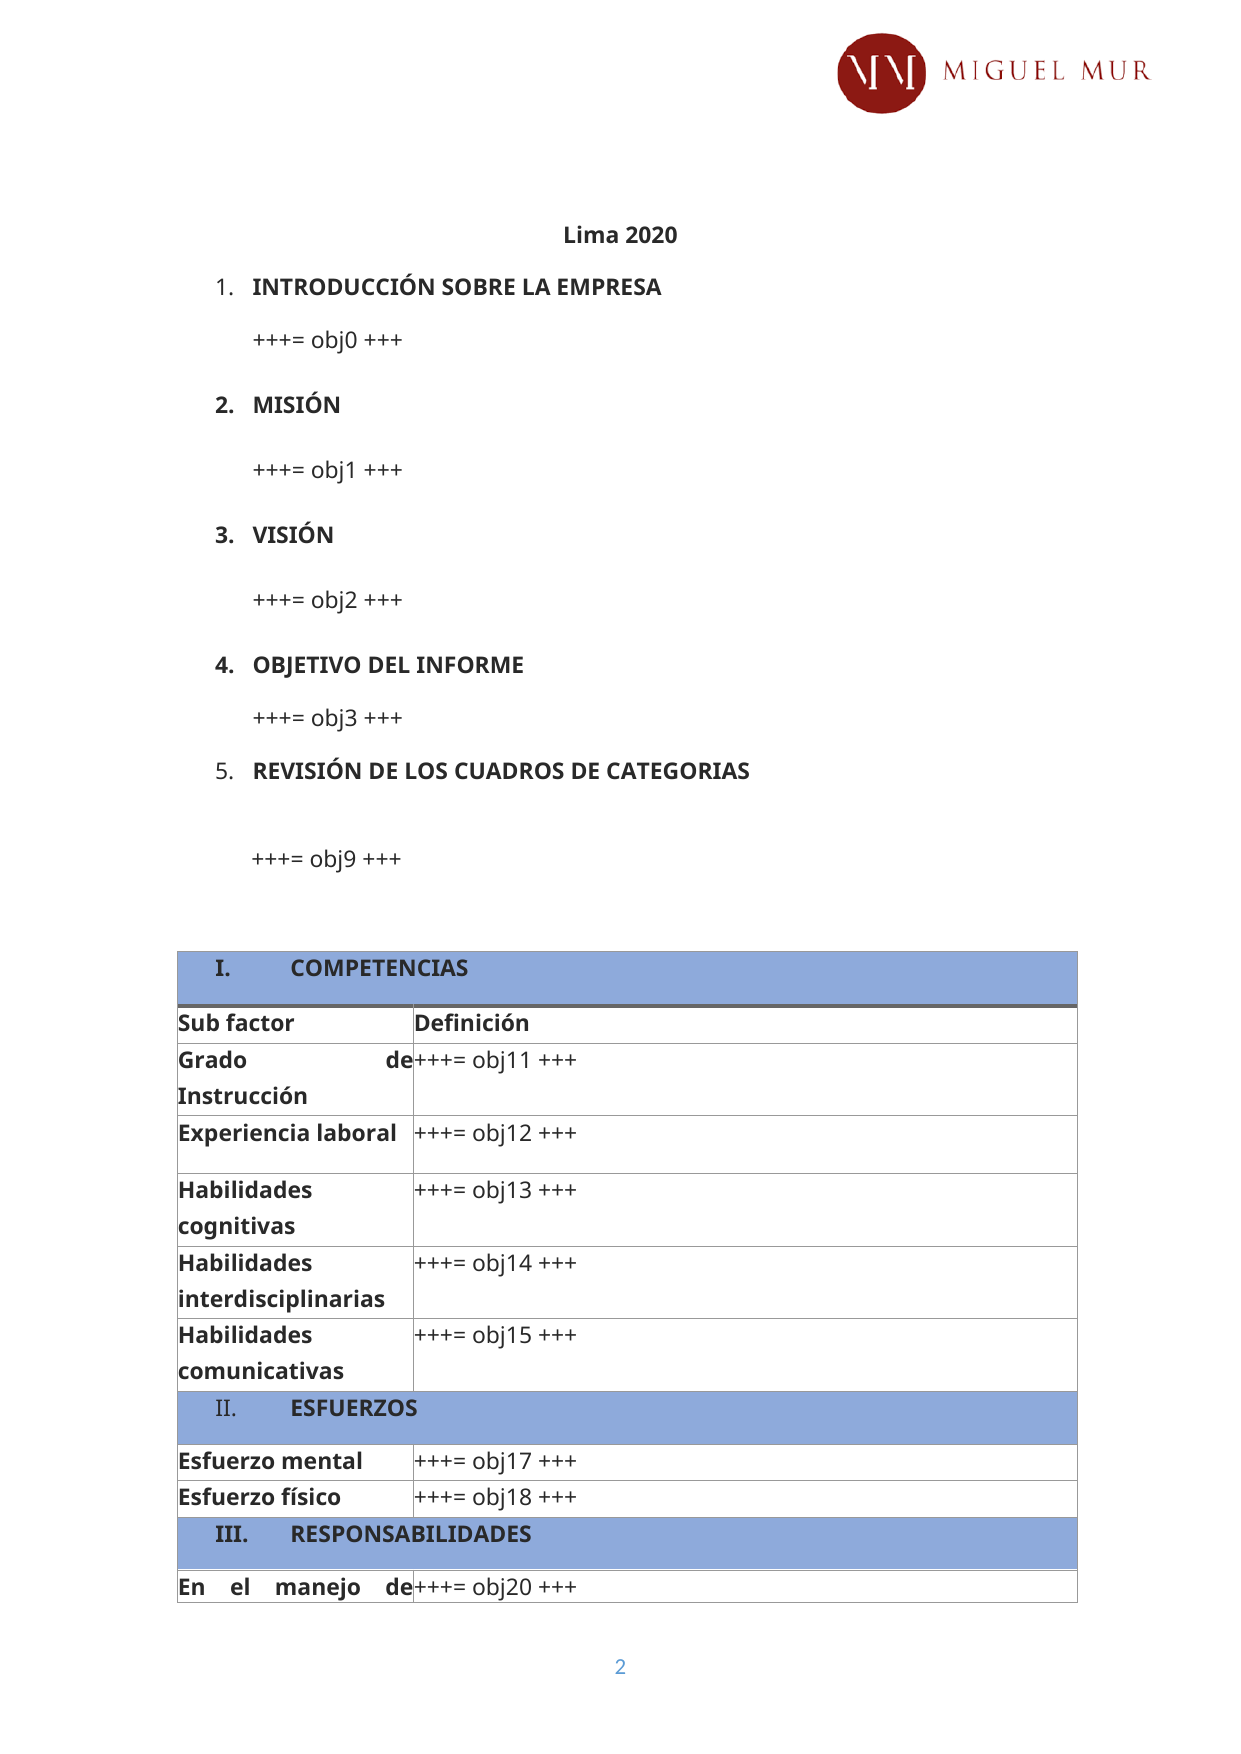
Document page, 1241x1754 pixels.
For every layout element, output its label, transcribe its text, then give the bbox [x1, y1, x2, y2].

table_cell Habilidades comunicativas [178, 1319, 413, 1391]
table_cell Experiencia laboral [178, 1116, 413, 1173]
picture [837, 12, 1153, 135]
text +++= obj9 +++ [177, 843, 1063, 874]
table_cell +++= obj15 +++ [414, 1319, 1077, 1391]
list MISIÓN [215, 389, 1063, 420]
table_cell RESPONSABILIDADES [178, 1518, 1077, 1569]
table_cell Habilidades cognitivas [178, 1174, 413, 1246]
text +++= obj0 +++ [252, 324, 1063, 355]
table_cell Definición [414, 1008, 1077, 1043]
table_cell +++= obj13 +++ [414, 1174, 1077, 1246]
table_cell +++= obj20 +++ [414, 1571, 1077, 1602]
table_cell Esfuerzo mental [178, 1445, 413, 1480]
table_cell ESFUERZOS [178, 1392, 1077, 1444]
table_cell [178, 1571, 413, 1602]
list VISIÓN [215, 519, 1063, 551]
table_cell Habilidades interdisciplinarias [178, 1247, 413, 1318]
text +++= obj3 +++ [252, 702, 1063, 733]
text +++= obj1 +++ [252, 454, 1063, 485]
table_cell Sub factor [178, 1008, 413, 1043]
table_cell +++= obj12 +++ [414, 1116, 1077, 1173]
table_cell Esfuerzo físico [178, 1481, 413, 1517]
table_cell Grado de Instrucción [178, 1044, 413, 1115]
list REVISIÓN DE LOS CUADROS DE CATEGORIAS [215, 755, 1063, 786]
table_cell +++= obj14 +++ [414, 1247, 1077, 1318]
table_cell +++= obj18 +++ [414, 1481, 1077, 1517]
text +++= obj2 +++ [252, 584, 1063, 616]
table_header COMPETENCIAS [178, 952, 1077, 1004]
table_cell +++= obj11 +++ [414, 1044, 1077, 1115]
table_cell +++= obj17 +++ [414, 1445, 1077, 1480]
text Lima 2020 [177, 219, 1063, 250]
list INTRODUCCIÓN SOBRE LA EMPRESA [215, 271, 1063, 303]
list OBJETIVO DEL INFORME [215, 649, 1063, 681]
